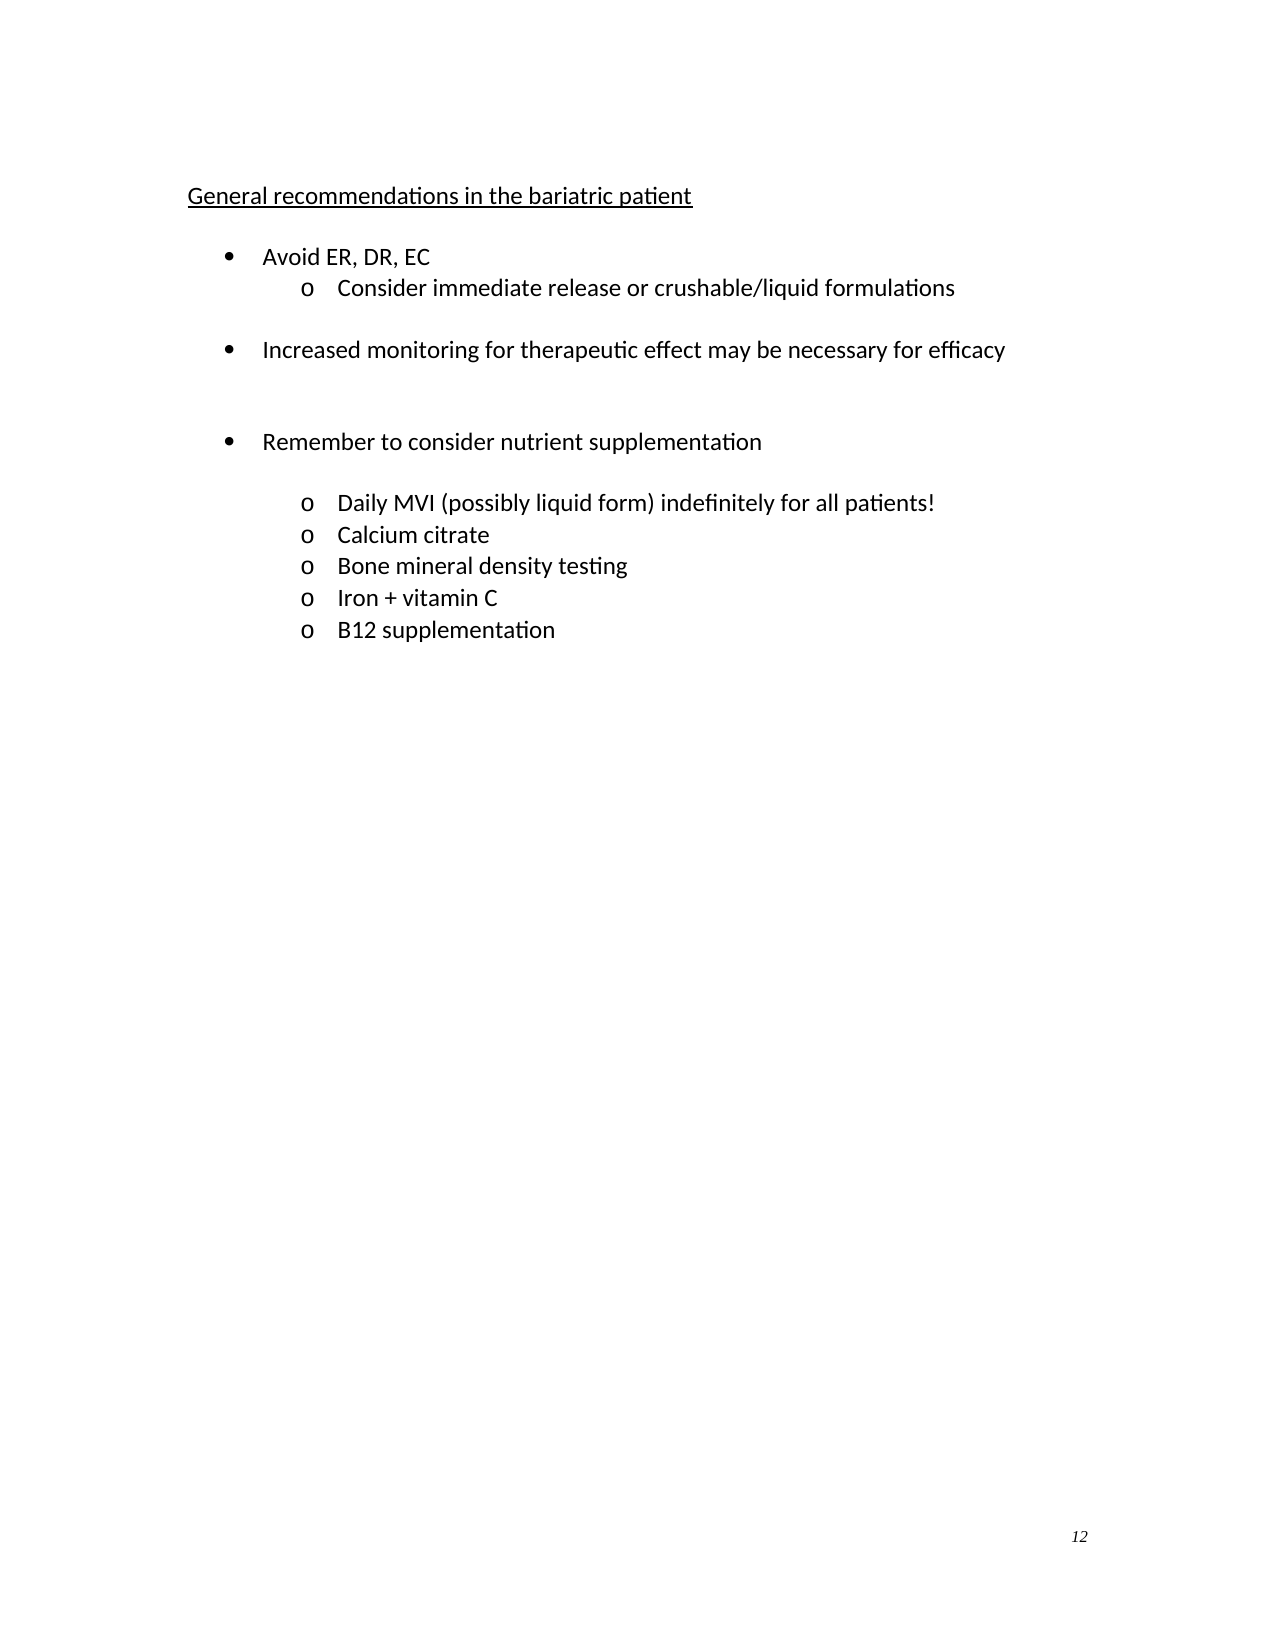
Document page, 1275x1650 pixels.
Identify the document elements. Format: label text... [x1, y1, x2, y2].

list B12 supplementation [300, 614, 1087, 646]
list General recommendations in the bariatric patient [187, 181, 1087, 211]
list Iron + vitamin C [300, 582, 1087, 614]
list Increased monitoring for therapeutic effect may be necessary for efficacy [225, 334, 1087, 365]
list Avoid ER, DR, EC [225, 242, 1087, 272]
list Calcium citrate [300, 519, 1087, 551]
list Daily MVI (possibly liquid form) indefinitely for all patients! [300, 487, 1087, 519]
list Consider immediate release or crushable/liquid formulations [300, 272, 1087, 304]
list Bone mineral density testing [300, 551, 1087, 582]
list Remember to consider nutrient supplementation [225, 426, 1087, 456]
